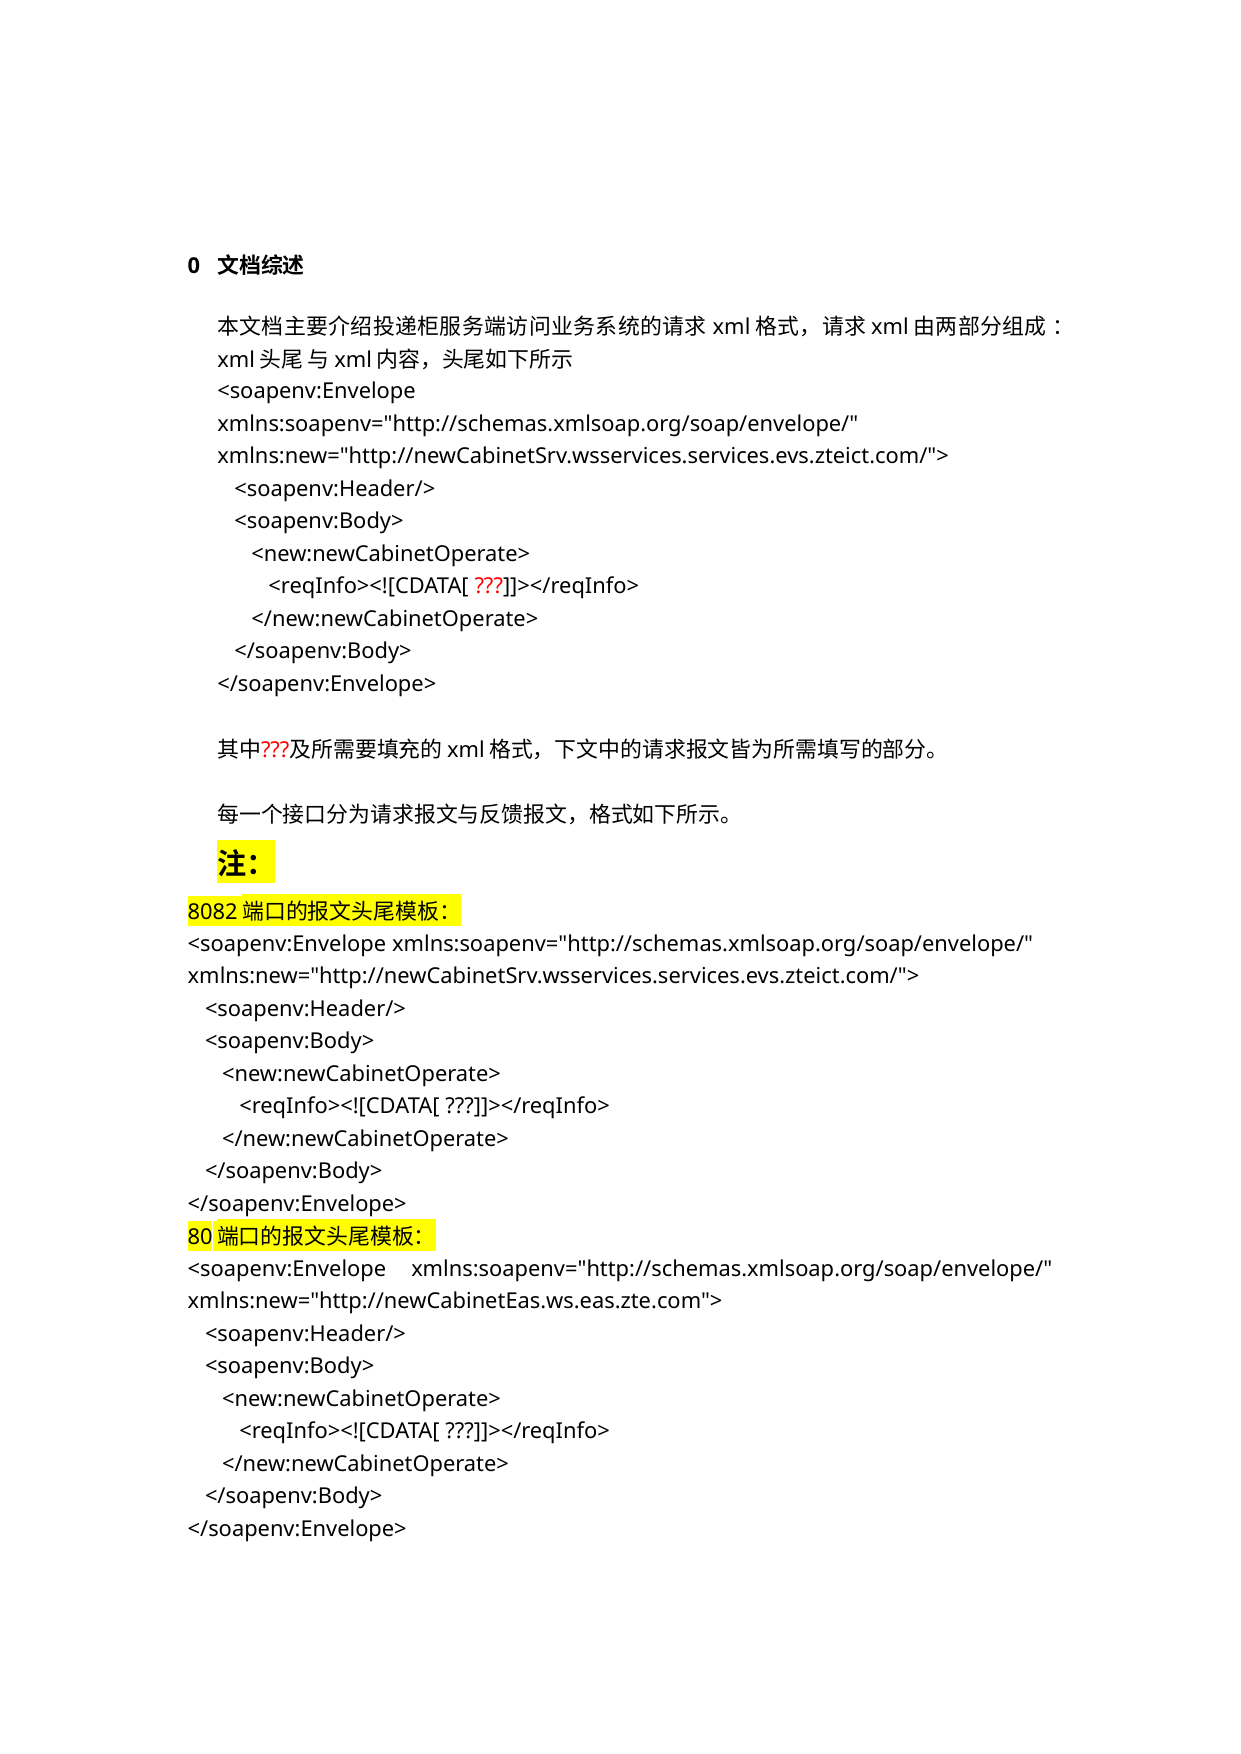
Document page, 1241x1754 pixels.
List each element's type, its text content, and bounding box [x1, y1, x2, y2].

text <soapenv:Header/> [187, 1317, 1053, 1349]
text 80端口的报文头尾模板： [187, 1219, 1053, 1252]
text 本文档主要介绍投递柜服务端访问业务系统的请求xml格式，请求xml由两部分组成 ：xml头尾 与xml内容，头尾如下所示 [217, 309, 1053, 374]
text <new:newCabinetOperate> [187, 1382, 1053, 1414]
subtitle 文档综述 [187, 248, 1053, 280]
text <new:newCabinetOperate> [187, 1057, 1053, 1089]
text </soapenv:Envelope> [217, 667, 1053, 699]
text <reqInfo><![CDATA[ ???]]></reqInfo> [187, 1089, 1053, 1122]
text <soapenv:Body> [187, 1349, 1053, 1382]
text </soapenv:Body> [187, 1479, 1053, 1512]
text <soapenv:Header/> [217, 472, 1053, 504]
text </soapenv:Body> [217, 634, 1053, 667]
text 每一个接口分为请求报文与反馈报文，格式如下所示。 [217, 797, 1053, 829]
text <soapenv:Body> [217, 504, 1053, 537]
text </new:newCabinetOperate> [187, 1447, 1053, 1479]
text 其中???及所需要填充的xml格式，下文中的请求报文皆为所需填写的部分。 [217, 732, 1053, 764]
text <soapenv:Header/> [187, 992, 1053, 1024]
text 8082端口的报文头尾模板： [187, 894, 1053, 927]
text <reqInfo><![CDATA[ ???]]></reqInfo> [187, 1414, 1053, 1447]
text <soapenv:Envelope xmlns:soapenv="http://schemas.xmlsoap.org/soap/envelope/" xmlns:new="http://newCabinetSrv.wsservices.services.evs.zteict.com/"> [187, 927, 1053, 992]
text 注： [217, 829, 1053, 894]
text </soapenv:Body> [187, 1154, 1053, 1187]
text </new:newCabinetOperate> [187, 1122, 1053, 1154]
text </soapenv:Envelope> [187, 1187, 1053, 1219]
text <new:newCabinetOperate> [217, 537, 1053, 569]
text <soapenv:Body> [187, 1024, 1053, 1057]
text <reqInfo><![CDATA[ ???]]></reqInfo> [217, 569, 1053, 602]
text <soapenv:Envelope xmlns:soapenv="http://schemas.xmlsoap.org/soap/envelope/" xmlns:new="http://newCabinetEas.ws.eas.zte.com"> [187, 1252, 1053, 1317]
text <soapenv:Envelope xmlns:soapenv="http://schemas.xmlsoap.org/soap/envelope/" xmlns:new="http://newCabinetSrv.wsservices.services.evs.zteict.com/"> [217, 374, 1053, 472]
text </new:newCabinetOperate> [217, 602, 1053, 634]
text </soapenv:Envelope> [187, 1512, 1053, 1544]
